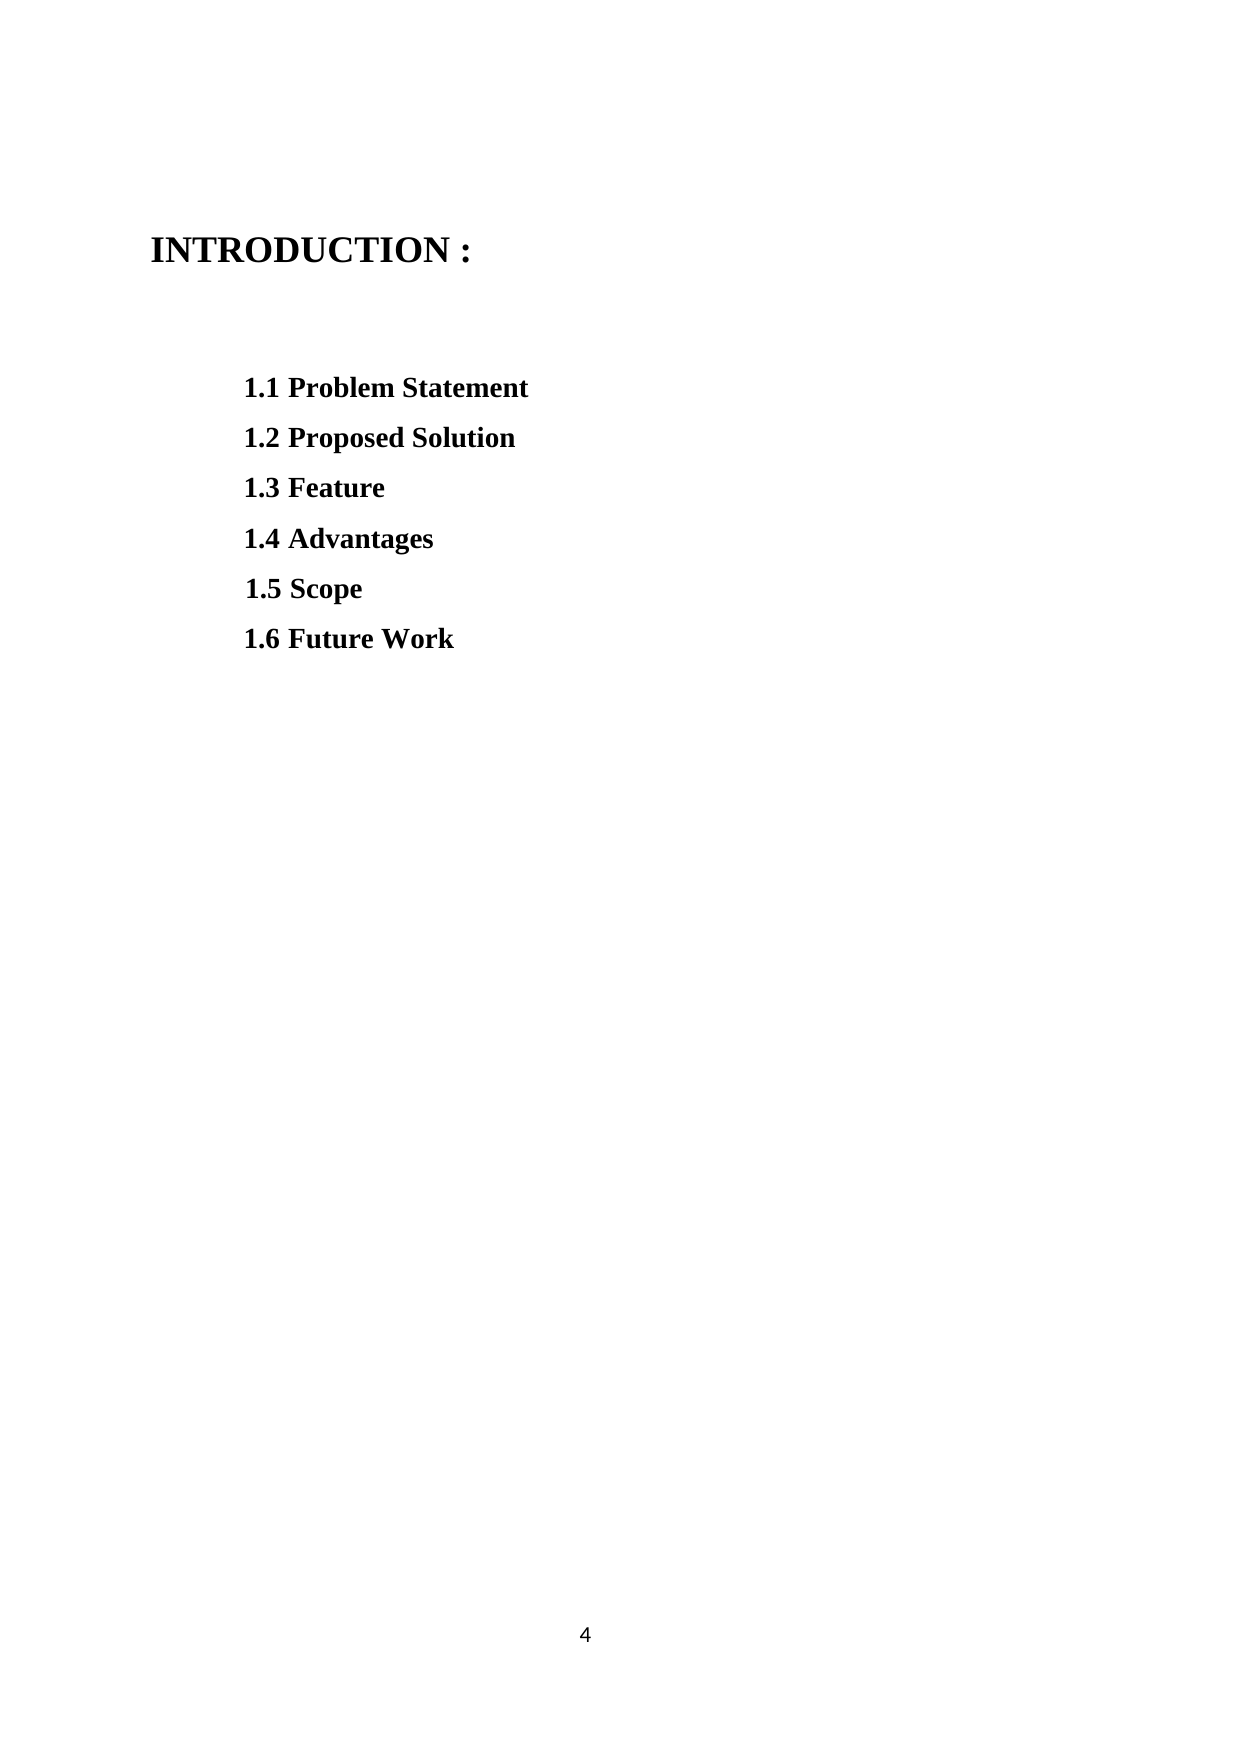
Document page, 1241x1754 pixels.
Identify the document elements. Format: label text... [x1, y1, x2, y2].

subtitle 1.5 Scope [150, 571, 1022, 604]
text INTRODUCTION : [150, 228, 770, 271]
subtitle 1.2 Proposed Solution [148, 420, 1022, 454]
subtitle 1.3 Feature [148, 470, 1022, 504]
subtitle 1.6 Future Work [148, 621, 1022, 655]
subtitle 1.4 Advantages [148, 521, 1022, 554]
subtitle 1.1 Problem Statement [150, 370, 1022, 403]
